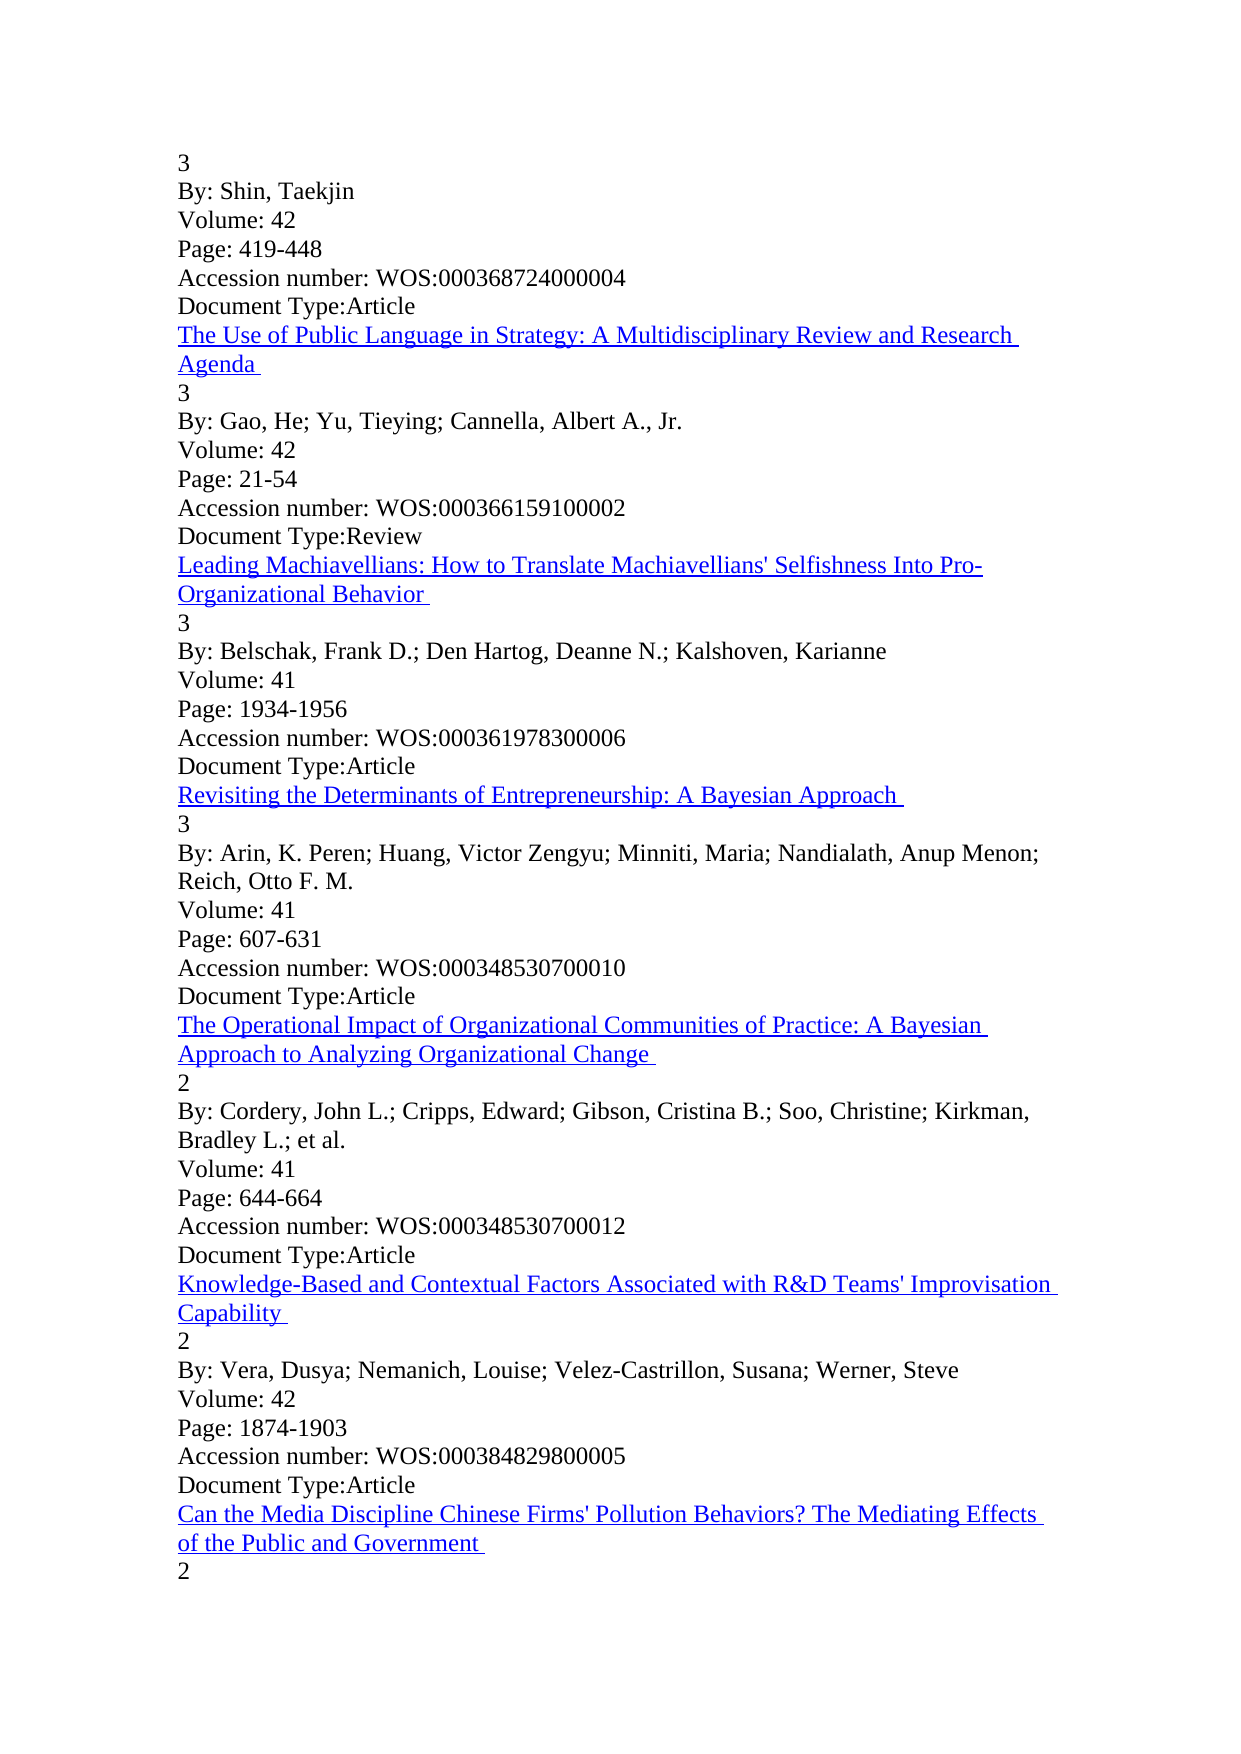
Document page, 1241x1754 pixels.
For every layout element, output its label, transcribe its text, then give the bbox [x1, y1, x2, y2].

text Document Type:Article [177, 1470, 1063, 1499]
text 3 [177, 608, 1063, 636]
text Accession number: WOS:000368724000004 [177, 263, 1063, 291]
text Revisiting the Determinants of Entrepreneurship: A Bayesian Approach [177, 780, 1063, 809]
text Volume: 42 [177, 205, 1063, 234]
text 3 [177, 378, 1063, 406]
text 3 [177, 809, 1063, 838]
text The Use of Public Language in Strategy: A Multidisciplinary Review and Research Agenda [177, 320, 1063, 378]
text Leading Machiavellians: How to Translate Machiavellians' Selfishness Into Pro-Organizational Behavior [177, 550, 1063, 608]
text Accession number: WOS:000361978300006 [177, 723, 1063, 751]
text Page: 419-448 [177, 234, 1063, 263]
text By: Gao, He; Yu, Tieying; Cannella, Albert A., Jr. [177, 406, 1063, 435]
text By: Belschak, Frank D.; Den Hartog, Deanne N.; Kalshoven, Karianne [177, 636, 1063, 665]
text 2 [177, 1326, 1063, 1355]
text Accession number: WOS:000384829800005 [177, 1441, 1063, 1470]
text Document Type:Article [177, 291, 1063, 320]
text Volume: 42 [177, 435, 1063, 464]
text Document Type:Article [177, 981, 1063, 1010]
text Volume: 41 [177, 665, 1063, 694]
text 3 [177, 148, 1063, 176]
text Knowledge-Based and Contextual Factors Associated with R&D Teams' Improvisation Capability [177, 1269, 1063, 1326]
text Volume: 41 [177, 1154, 1063, 1183]
text 2 [177, 1556, 1063, 1585]
text Can the Media Discipline Chinese Firms' Pollution Behaviors? The Mediating Effects of the Public and Government [177, 1499, 1063, 1556]
text By: Shin, Taekjin [177, 176, 1063, 205]
text By: Arin, K. Peren; Huang, Victor Zengyu; Minniti, Maria; Nandialath, Anup Menon; Reich, Otto F. M. [177, 838, 1063, 895]
text Page: 21-54 [177, 464, 1063, 493]
text Document Type:Article [177, 1240, 1063, 1269]
text Page: 607-631 [177, 924, 1063, 953]
text By: Vera, Dusya; Nemanich, Louise; Velez-Castrillon, Susana; Werner, Steve [177, 1355, 1063, 1384]
text Accession number: WOS:000348530700012 [177, 1211, 1063, 1240]
text Volume: 42 [177, 1384, 1063, 1413]
text Document Type:Article [177, 751, 1063, 780]
text Page: 1934-1956 [177, 694, 1063, 723]
text 2 [177, 1068, 1063, 1096]
text Accession number: WOS:000348530700010 [177, 953, 1063, 981]
text Document Type:Review [177, 521, 1063, 550]
text Accession number: WOS:000366159100002 [177, 493, 1063, 521]
text Volume: 41 [177, 895, 1063, 924]
text Page: 644-664 [177, 1183, 1063, 1211]
text Page: 1874-1903 [177, 1413, 1063, 1441]
text By: Cordery, John L.; Cripps, Edward; Gibson, Cristina B.; Soo, Christine; Kirkman, Bradley L.; et al. [177, 1096, 1063, 1154]
text The Operational Impact of Organizational Communities of Practice: A Bayesian Approach to Analyzing Organizational Change [177, 1010, 1063, 1068]
